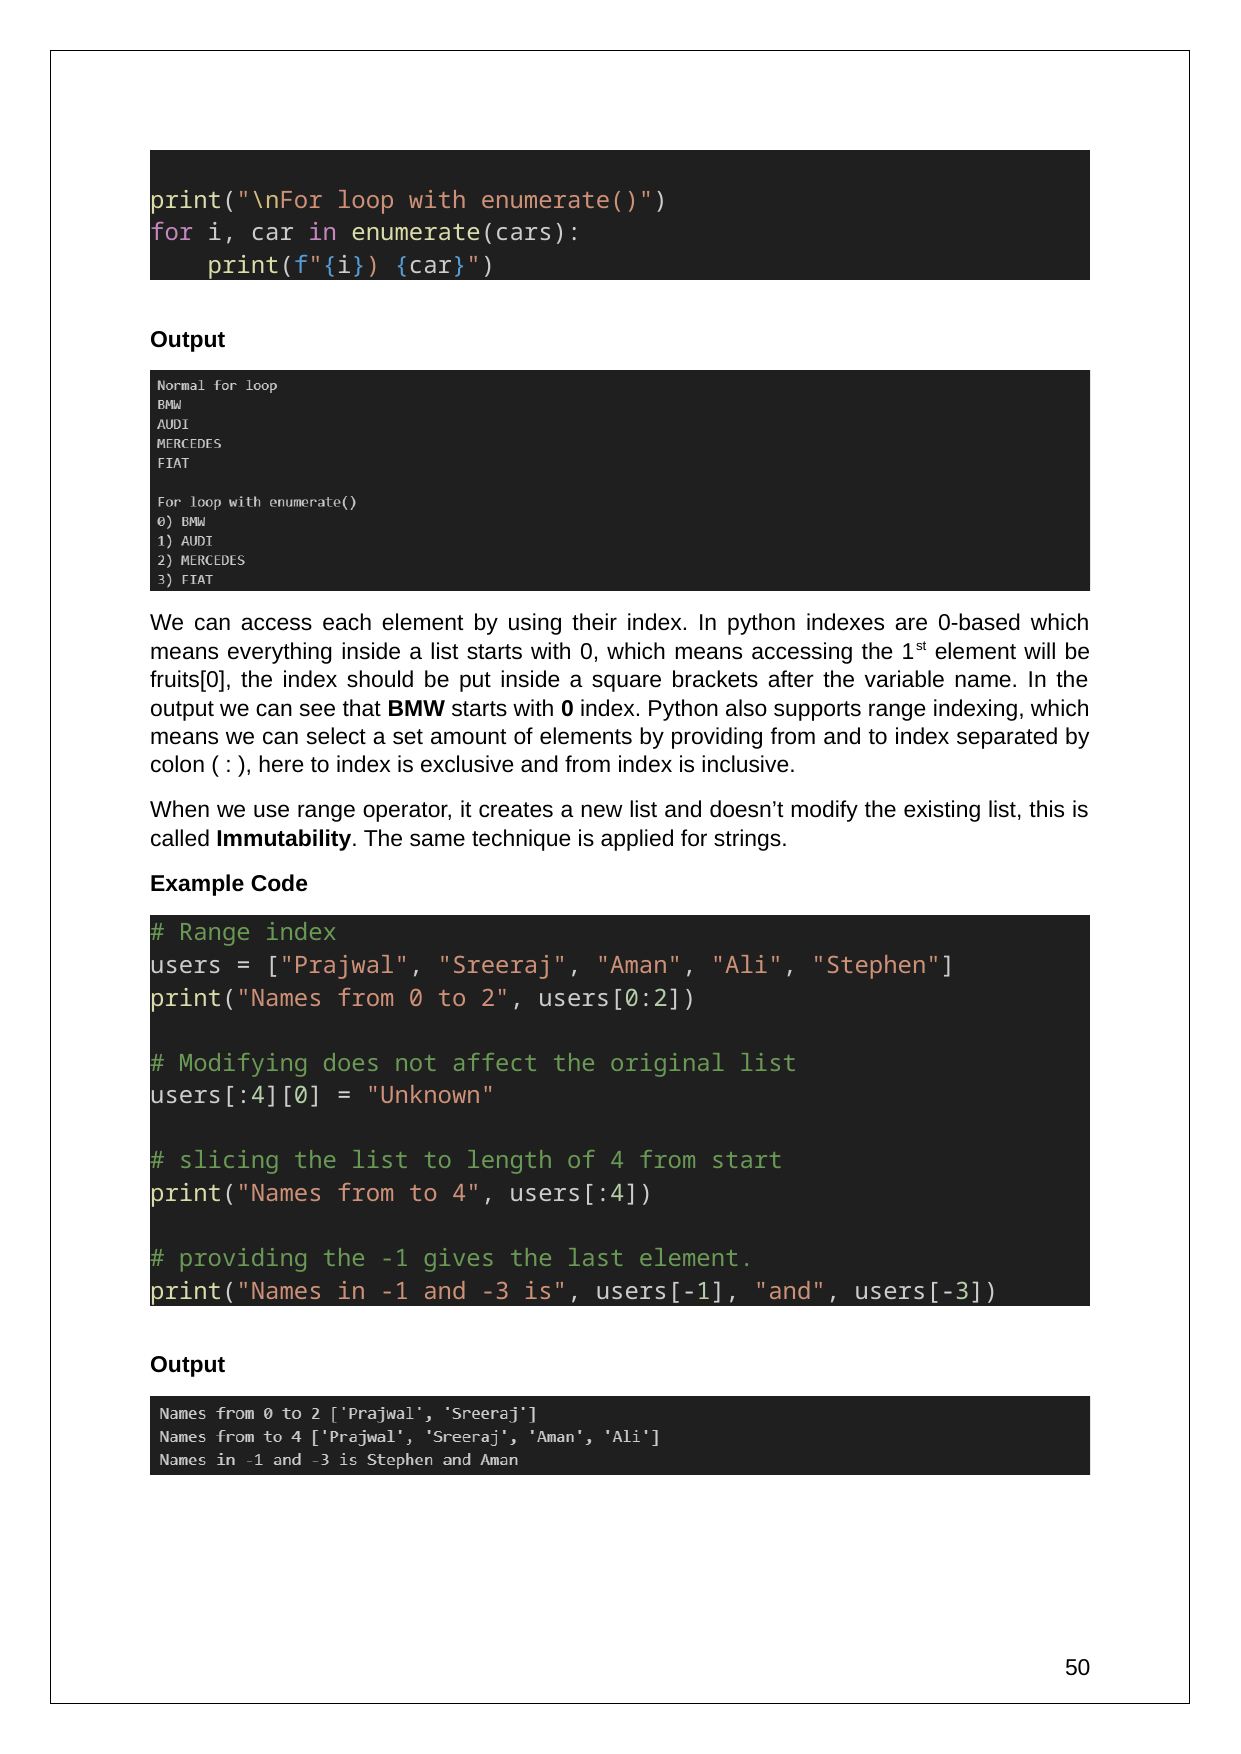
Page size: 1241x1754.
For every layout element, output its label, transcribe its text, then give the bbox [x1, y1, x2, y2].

text print("Names in -1 and -3 is", users[-1], "and", users[-3]) [150, 1274, 1090, 1306]
text print("\nFor loop with enumerate()") [150, 183, 1090, 215]
text users = ["Prajwal", "Sreeraj", "Aman", "Ali", "Stephen"] [150, 948, 1090, 980]
text # providing the -1 gives the last element. [150, 1241, 1090, 1274]
picture [150, 1396, 1091, 1475]
text Output [150, 1351, 1090, 1378]
text print("Names from 0 to 2", users[0:2]) [150, 980, 1090, 1013]
text When we use range operator, it creates a new list and doesn’t modify the existing list, this is called Immutability. The same technique is applied for strings. [150, 796, 1090, 851]
text print("Names from to 4", users[:4]) [150, 1176, 1090, 1208]
text # slicing the list to length of 4 from start [150, 1143, 1090, 1176]
text # Range index [150, 915, 1090, 948]
text # Modifying does not affect the original list [150, 1046, 1090, 1078]
text We can access each element by using their index. In python indexes are 0-based which means everything inside a list starts with 0, which means accessing the 1st element will be fruits[0], the index should be put inside a square brackets after the variable name. In the output we can see that BMW starts with 0 index. Python also supports range indexing, which means we can select a set amount of elements by providing from and to index separated by colon ( : ), here to index is exclusive and from index is inclusive. [150, 609, 1090, 778]
text for i, car in enumerate(cars): [150, 215, 1090, 248]
text print(f"{i}) {car}") [150, 248, 1090, 280]
text users[:4][0] = "Unknown" [150, 1078, 1090, 1111]
picture [150, 370, 1091, 591]
text Output [150, 326, 1090, 352]
text Example Code [150, 870, 1090, 896]
